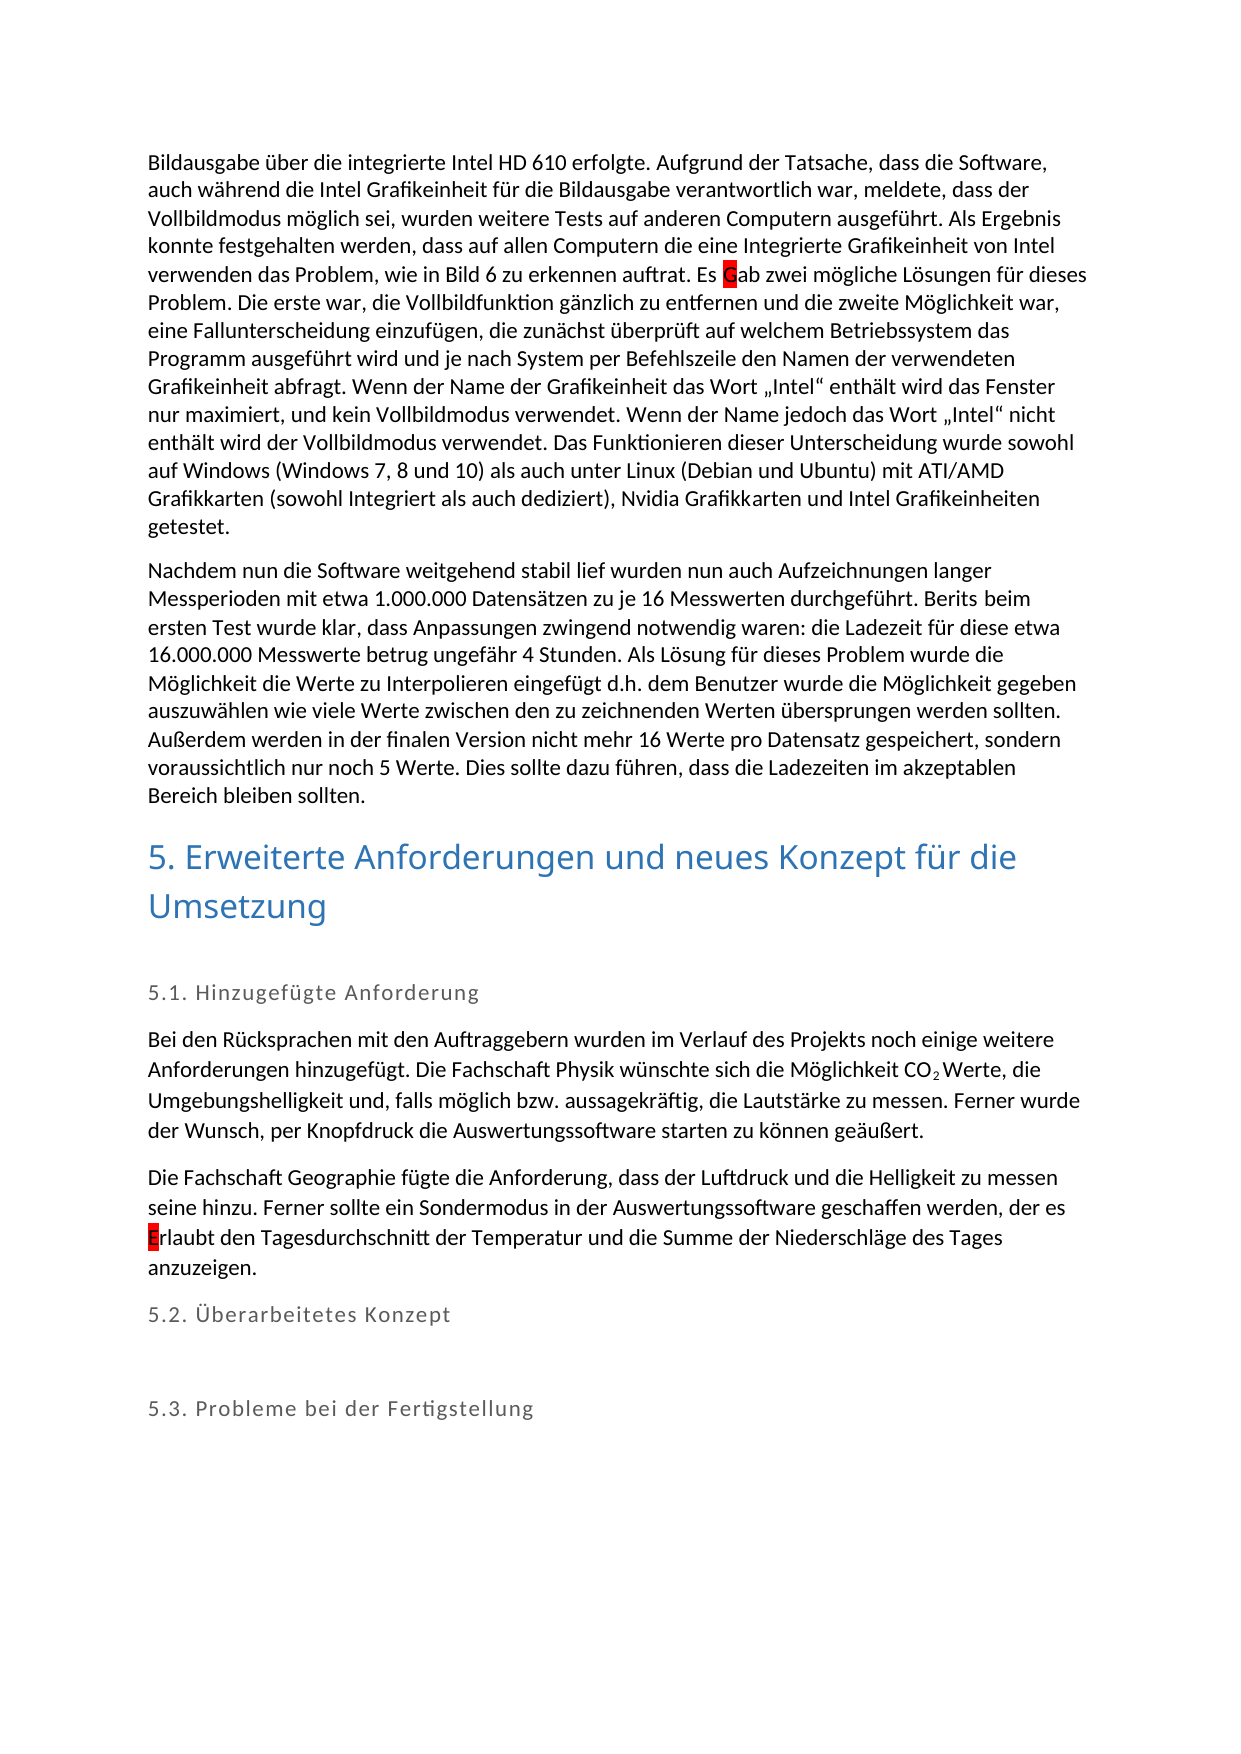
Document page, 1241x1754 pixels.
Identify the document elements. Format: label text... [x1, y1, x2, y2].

subtitle 5.2. Überarbeitetes Konzept [148, 1300, 1093, 1328]
text Bei den Rücksprachen mit den Auftraggebern wurden im Verlauf des Projekts noch einige weitere Anforderungen hinzugefügt. Die Fachschaft Physik wünschte sich die Möglichkeit CO2 Werte, die Umgebungshelligkeit und, falls möglich bzw. aussagekräftig, die Lautstärke zu messen. Ferner wurde der Wunsch, per Knopfdruck die Auswertungssoftware starten zu können geäußert. [148, 1025, 1093, 1144]
subtitle 5. Erweiterte Anforderungen und neues Konzept für die Umsetzung [148, 834, 1093, 928]
subtitle 5.1. Hinzugefügte Anforderung [148, 978, 1093, 1007]
text Nachdem nun die Software weitgehend stabil lief wurden nun auch Aufzeichnungen langer Messperioden mit etwa 1.000.000 Datensätzen zu je 16 Messwerten durchgeführt. Berits beim ersten Test wurde klar, dass Anpassungen zwingend notwendig waren: die Ladezeit für diese etwa 16.000.000 Messwerte betrug ungefähr 4 Stunden. Als Lösung für dieses Problem wurde die Möglichkeit die Werte zu Interpolieren eingefügt d.h. dem Benutzer wurde die Möglichkeit gegeben auszuwählen wie viele Werte zwischen den zu zeichnenden Werten übersprungen werden sollten. Außerdem werden in der finalen Version nicht mehr 16 Werte pro Datensatz gespeichert, sondern voraussichtlich nur noch 5 Werte. Dies sollte dazu führen, dass die Ladezeiten im akzeptablen Bereich bleiben sollten. [148, 557, 1093, 809]
subtitle 5.3. Probleme bei der Fertigstellung [148, 1394, 1093, 1422]
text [148, 148, 1093, 540]
text Die Fachschaft Geographie fügte die Anforderung, dass der Luftdruck und die Helligkeit zu messen seine hinzu. Ferner sollte ein Sondermodus in der Auswertungssoftware geschaffen werden, der es Erlaubt den Tagesdurchschnitt der Temperatur und die Summe der Niederschläge des Tages anzuzeigen. [148, 1163, 1093, 1282]
